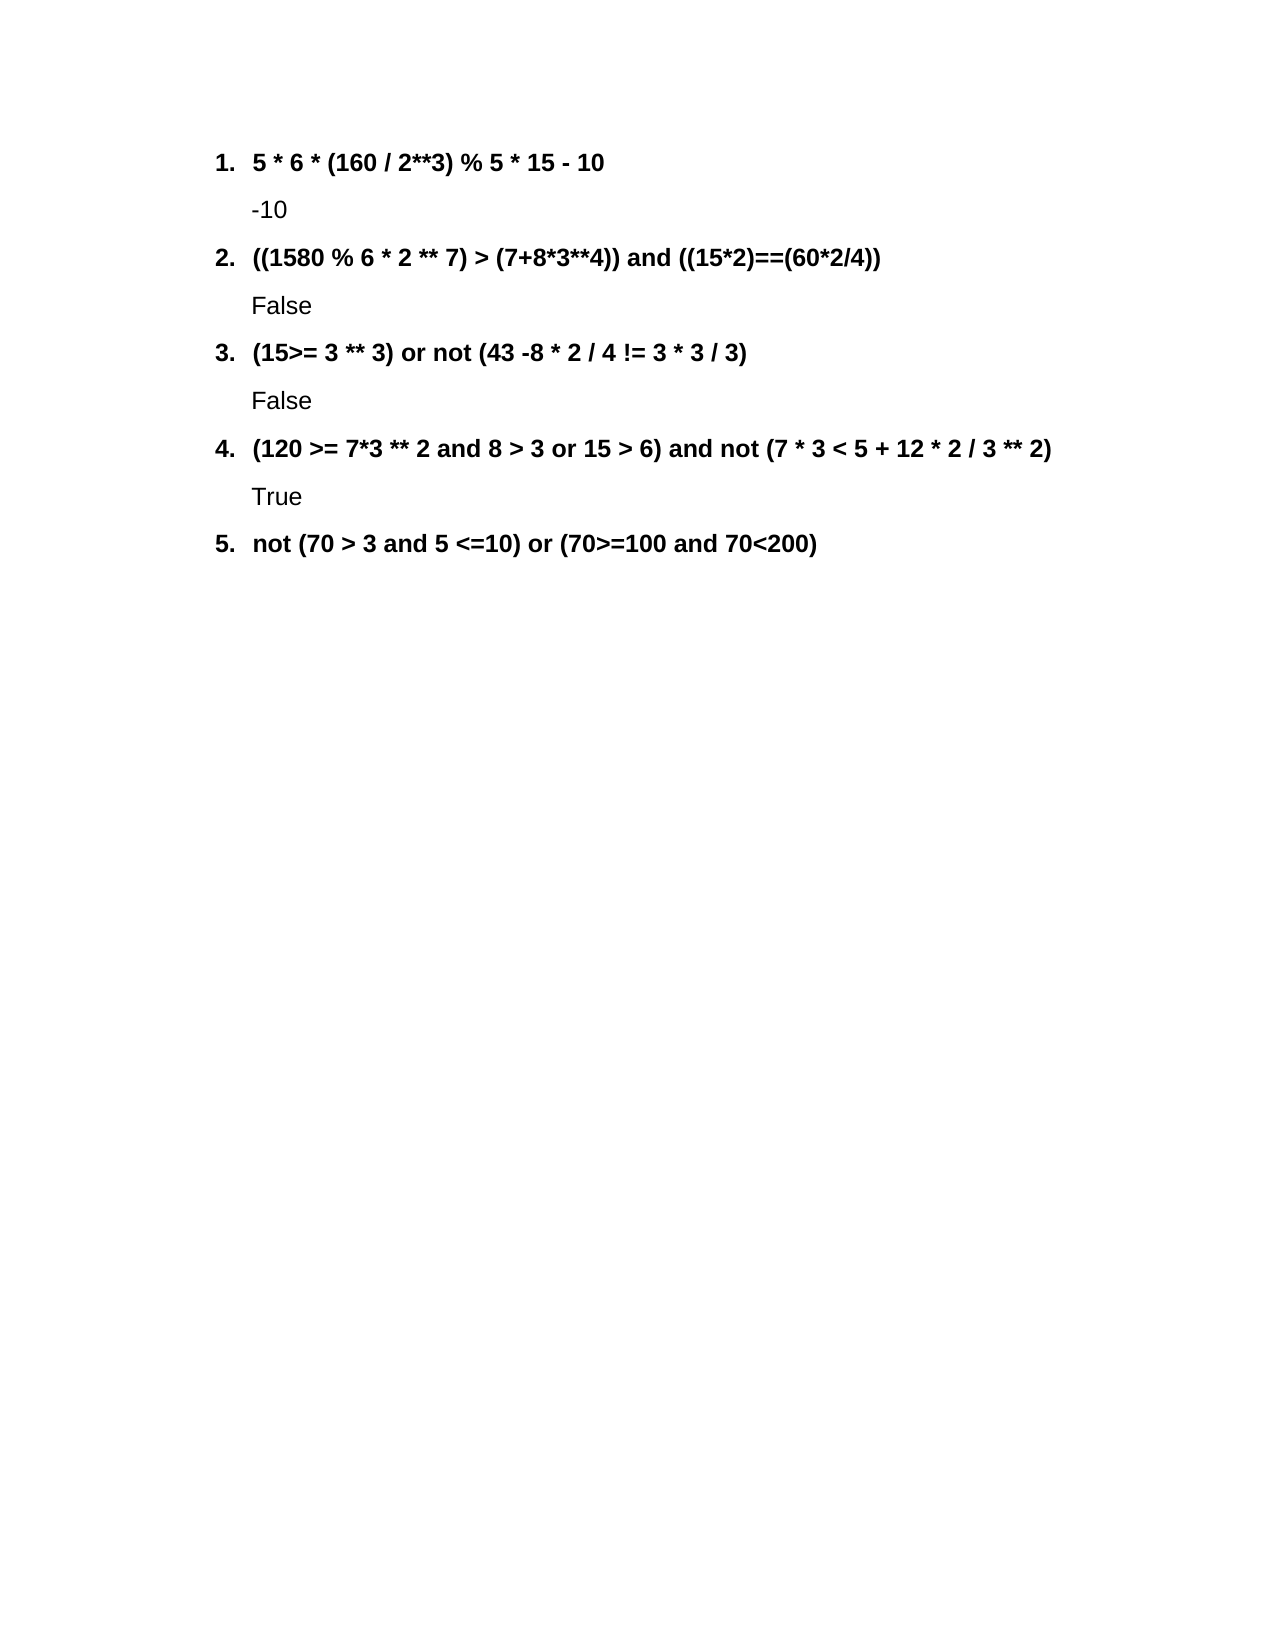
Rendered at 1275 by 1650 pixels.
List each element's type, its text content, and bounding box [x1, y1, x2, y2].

text False [251, 386, 1098, 415]
list (15>= 3 ** 3) or not (43 -8 * 2 / 4 != 3 * 3 / 3) [215, 338, 1098, 367]
text True [251, 482, 1098, 510]
list not (70 > 3 and 5 <=10) or (70>=100 and 70<200) [215, 529, 1098, 558]
list 5 * 6 * (160 / 2**3) % 5 * 15 - 10 [215, 148, 1098, 176]
text False [251, 291, 1098, 319]
list ((1580 % 6 * 2 ** 7) > (7+8*3**4)) and ((15*2)==(60*2/4)) [215, 243, 1098, 272]
list (120 >= 7*3 ** 2 and 8 > 3 or 15 > 6) and not (7 * 3 < 5 + 12 * 2 / 3 ** 2) [215, 434, 1098, 463]
text -10 [251, 195, 1098, 224]
